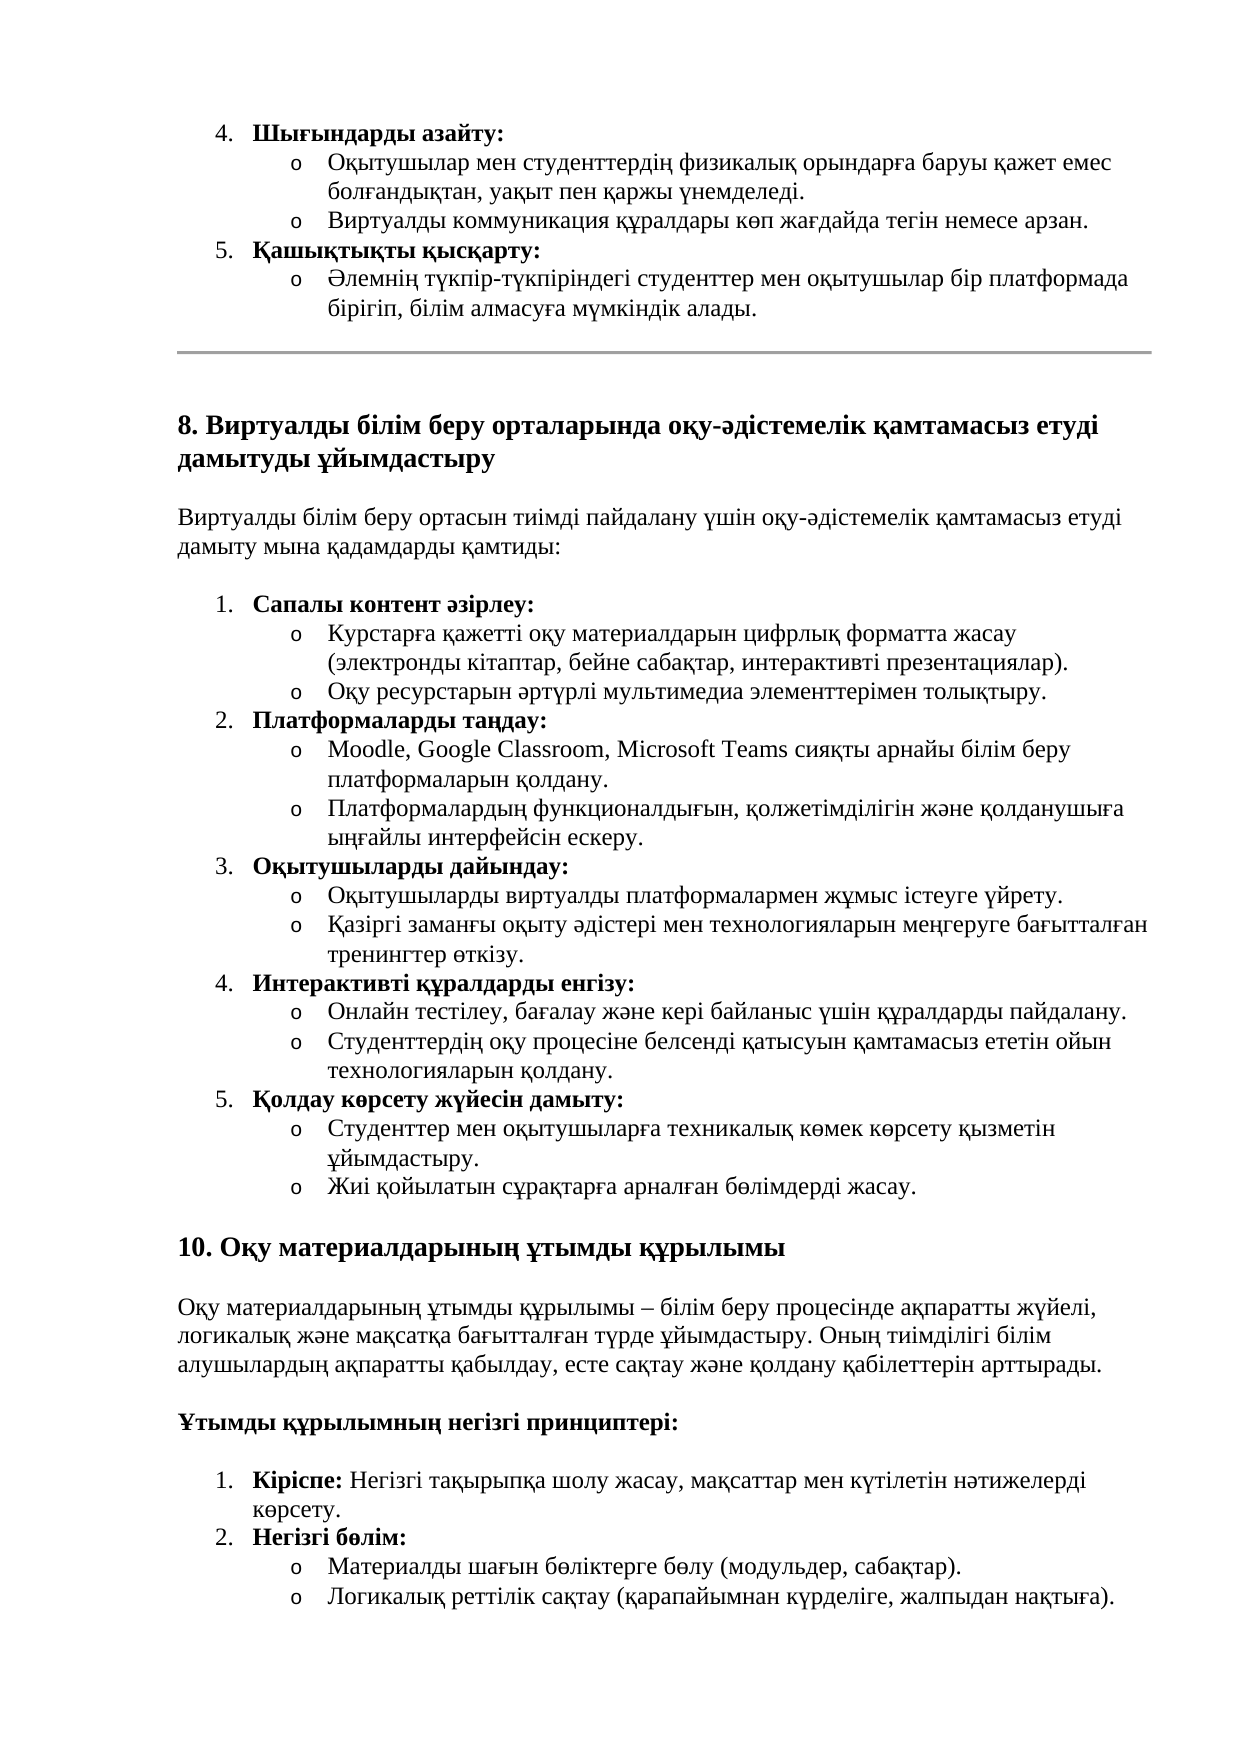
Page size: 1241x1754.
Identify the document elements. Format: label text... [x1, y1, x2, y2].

list Курстарға қажетті оқу материалдарын цифрлық форматта жасау (электронды кітаптар, бейне сабақтар, интерактивті презентациялар). [290, 618, 1152, 676]
list Студенттердің оқу процесіне белсенді қатысуын қамтамасыз ететін ойын технологияларын қолдану. [290, 1026, 1152, 1084]
list Жиі қойылатын сұрақтарға арналған бөлімдерді жасау. [290, 1171, 1152, 1201]
list Сапалы контент әзірлеу: [215, 589, 1152, 618]
text Ұтымды құрылымның негізгі принциптері: [177, 1407, 1152, 1436]
list Студенттер мен оқытушыларға техникалық көмек көрсету қызметін ұйымдастыру. [290, 1113, 1152, 1171]
list Платформаларды таңдау: [215, 706, 1152, 734]
list Қазіргі заманғы оқыту әдістері мен технологияларын меңгеруге бағытталған тренингтер өткізу. [290, 909, 1152, 968]
list Негізгі бөлім: [215, 1522, 1152, 1551]
text Оқу материалдарының ұтымды құрылымы – білім беру процесінде ақпаратты жүйелі, логикалық және мақсатқа бағытталған түрде ұйымдастыру. Оның тиімділігі білім алушылардың ақпаратты қабылдау, есте сақтау және қолдану қабілеттерін арттырады. [177, 1292, 1152, 1378]
list Қашықтықты қысқарту: [215, 235, 1152, 263]
list Материалды шағын бөліктерге бөлу (модульдер, сабақтар). [290, 1551, 1152, 1581]
list Қолдау көрсету жүйесін дамыту: [215, 1084, 1152, 1113]
list Кіріспе: Негізгі тақырыпқа шолу жасау, мақсаттар мен күтілетін нәтижелерді көрсету. [215, 1465, 1152, 1522]
list Виртуалды коммуникация құралдары көп жағдайда тегін немесе арзан. [290, 205, 1152, 235]
list Онлайн тестілеу, бағалау және кері байланыс үшін құралдарды пайдалану. [290, 996, 1152, 1026]
list Оқытушыларды дайындау: [215, 851, 1152, 880]
list Оқытушыларды виртуалды платформалармен жұмыс істеуге үйрету. [290, 880, 1152, 909]
list Оқытушылар мен студенттердің физикалық орындарға баруы қажет емес болғандықтан, уақыт пен қаржы үнемделеді. [290, 147, 1152, 205]
list Әлемнің түкпір-түкпіріндегі студенттер мен оқытушылар бір платформада бірігіп, білім алмасуға мүмкіндік алады. [290, 263, 1152, 322]
list Оқу ресурстарын әртүрлі мультимедиа элементтерімен толықтыру. [290, 676, 1152, 706]
list Шығындарды азайту: [215, 118, 1152, 147]
text 10. Оқу материалдарының ұтымды құрылымы [177, 1230, 1152, 1262]
list Интерактивті құралдарды енгізу: [215, 968, 1152, 996]
list Moodle, Google Classroom, Microsoft Teams сияқты арнайы білім беру платформаларын қолдану. [290, 734, 1152, 793]
text Виртуалды білім беру ортасын тиімді пайдалану үшін оқу-әдістемелік қамтамасыз етуді дамыту мына қадамдарды қамтиды: [177, 502, 1152, 560]
list Платформалардың функционалдығын, қолжетімділігін және қолданушыға ыңғайлы интерфейсін ескеру. [290, 793, 1152, 851]
text 8. Виртуалды білім беру орталарында оқу-әдістемелік қамтамасыз етуді дамытуды ұйымдастыру [177, 408, 1152, 473]
list Логикалық реттілік сақтау (қарапайымнан күрделіге, жалпыдан нақтыға). [290, 1581, 1152, 1610]
